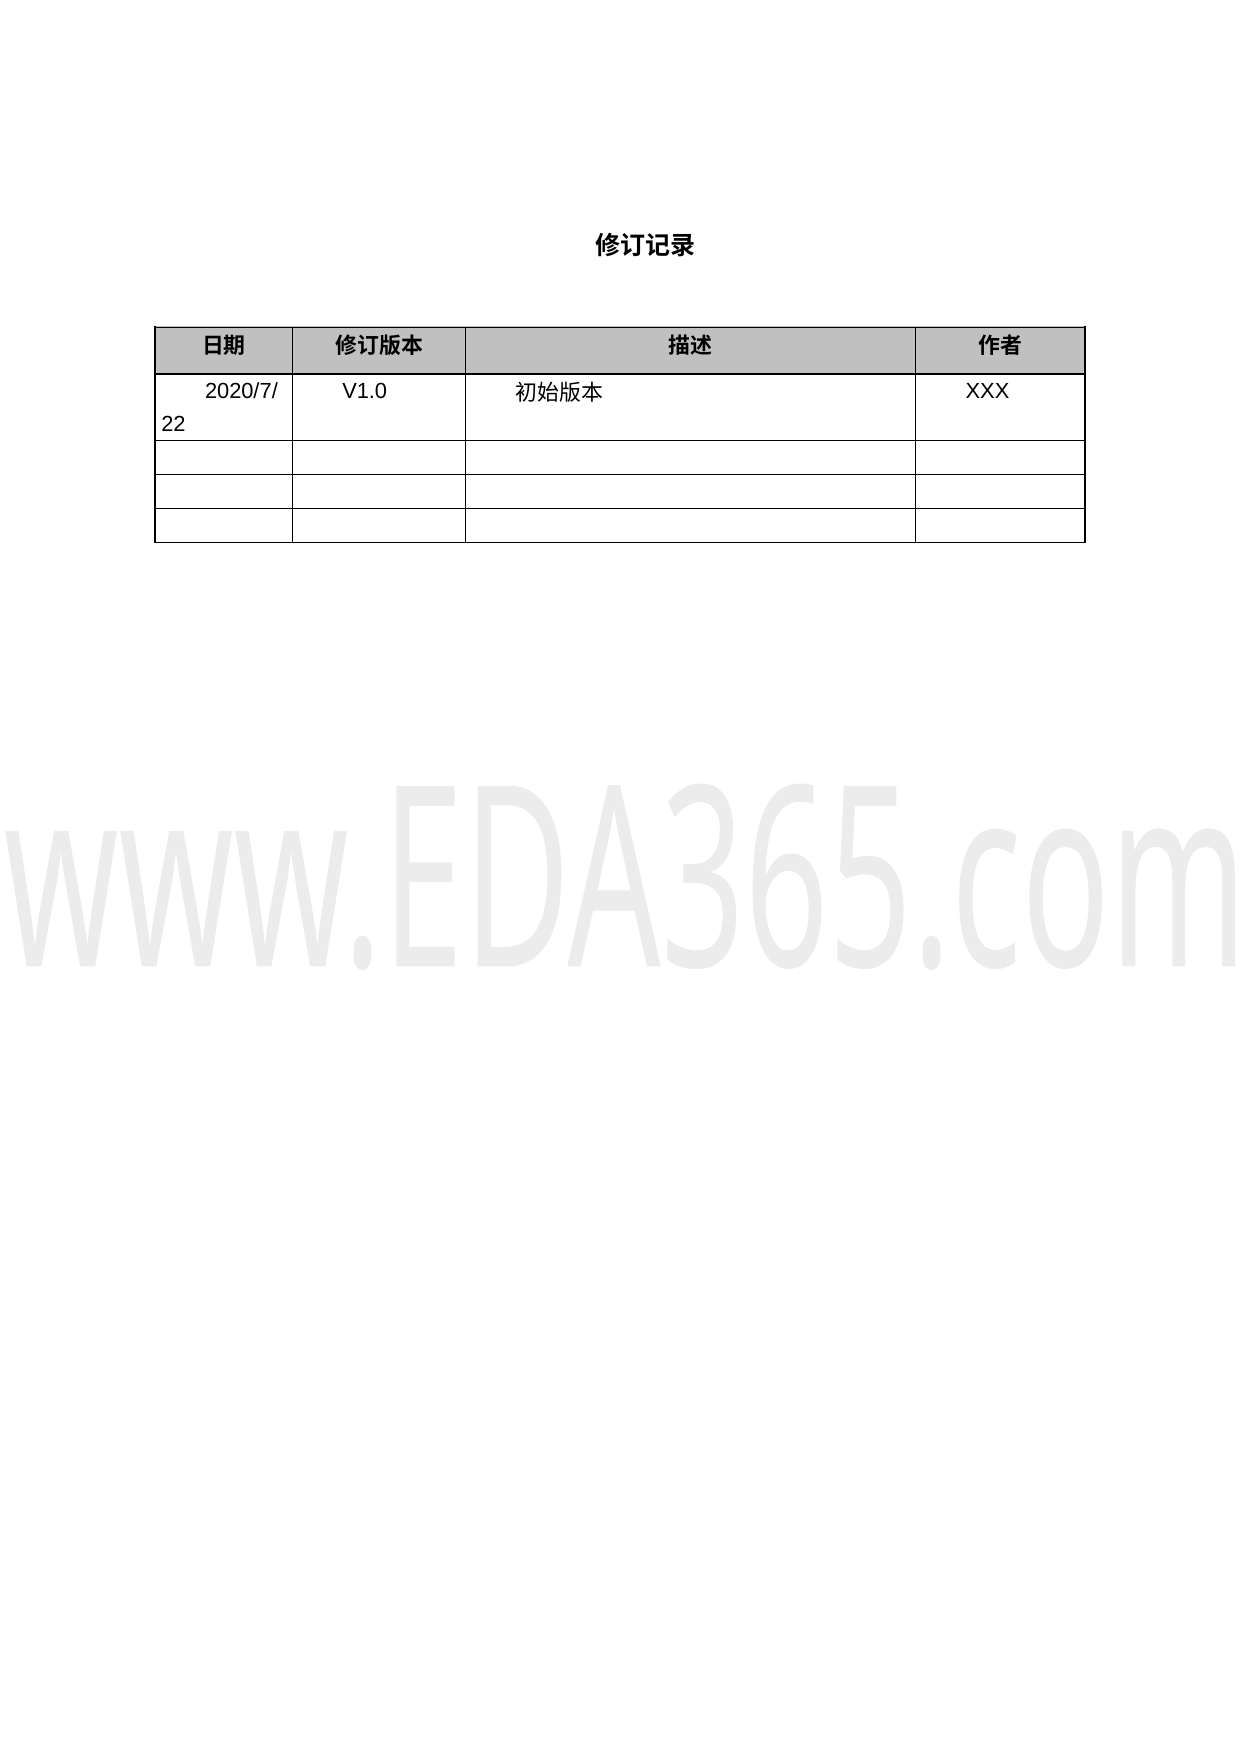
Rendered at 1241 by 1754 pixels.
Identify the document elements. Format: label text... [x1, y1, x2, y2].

table_cell V1.0 [293, 375, 465, 439]
table_cell [466, 475, 915, 508]
table_cell [156, 509, 292, 542]
table_cell [156, 475, 292, 508]
table_cell [466, 441, 915, 473]
table_cell [916, 475, 1084, 508]
table_cell XXX [916, 375, 1084, 439]
table_header 作者 [916, 328, 1084, 373]
table_cell [293, 475, 465, 508]
table_cell [916, 509, 1084, 542]
text 修订记录 [165, 211, 1075, 276]
table_header 修订版本 [293, 328, 465, 373]
table_cell [156, 441, 292, 473]
table_cell 2020/7/22 [156, 375, 292, 439]
table_cell [916, 441, 1084, 473]
table_cell [293, 441, 465, 473]
table_header 描述 [466, 328, 915, 373]
table_header 日期 [156, 328, 292, 373]
table_cell 初始版本 [466, 375, 915, 439]
table_cell [293, 509, 465, 542]
table_cell [466, 509, 915, 542]
